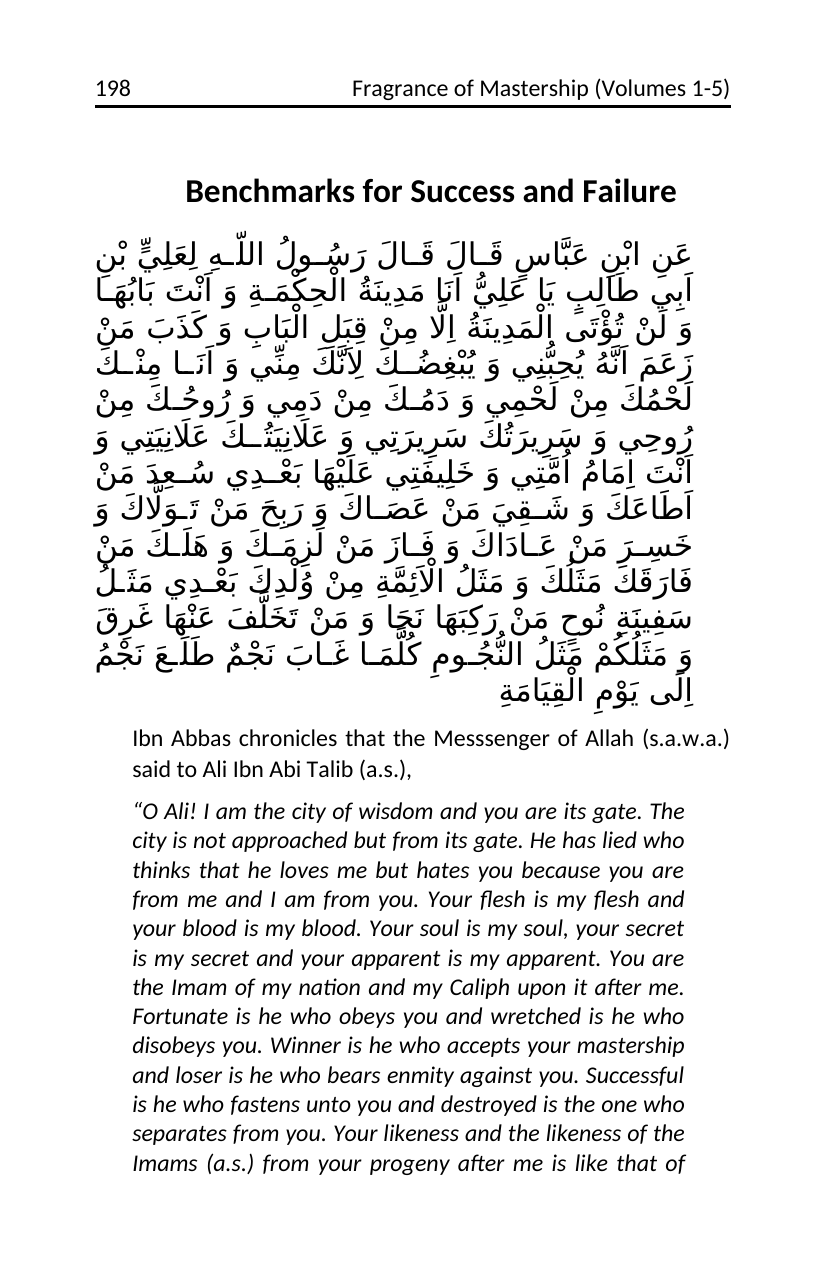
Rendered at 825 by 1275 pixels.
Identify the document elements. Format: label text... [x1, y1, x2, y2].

text Ibn Abbas chronicles that the Messsenger of Allah (s.a.w.a.) said to Ali Ibn Abi Talib (a.s.), [132, 721, 731, 784]
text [132, 796, 686, 1177]
subtitle Benchmarks for Success and Failure [132, 171, 731, 211]
text عَنِ ابْنِ عَبَّاسٍ قَالَ قَالَ رَسُولُ اللّهِ لِعَلِيٍّ بْنِ اَبِي طَالِبٍ يَا عَلِيُّ اَنَا مَدِينَةُ الْحِكْمَةِ وَ اَنْتَ بَابُهَا وَ لَنْ تُؤْتَى الْمَدِينَةُ اِلَّا مِنْ قِبَلِ الْبَابِ وَ كَذَبَ مَنْ زَعَمَ اَنَّهُ يُحِبُّنِي وَ يُبْغِضُكَ لِاَنَّكَ مِنِّي وَ اَنَا مِنْكَ لَحْمُكَ مِنْ لَحْمِي وَ دَمُكَ مِنْ دَمِي وَ رُوحُكَ مِنْ رُوحِي وَ سَرِيرَتُكَ سَرِيرَتِي وَ عَلَانِيَتُكَ عَلَانِيَتِي وَ اَنْتَ اِمَامُ اُمَّتِي وَ خَلِيفَتِي عَلَيْهَا بَعْدِي سُعِدَ مَنْ اَطَاعَكَ وَ شَقِيَ مَنْ عَصَاكَ وَ رَبِحَ مَنْ تَوَلَّاكَ وَ خَسِرَ مَنْ عَادَاكَ وَ فَازَ مَنْ لَزِمَكَ وَ هَلَكَ مَنْ فَارَقَكَ مَثَلُكَ وَ مَثَلُ الْاَئِمَّةِ مِنْ وُلْدِكَ بَعْدِي مَثَلُ سَفِينَةِ نُوحٍ مَنْ رَكِبَهَا نَجَا وَ مَنْ تَخَلَّفَ عَنْهَا غَرِقَ وَ مَثَلُكُمْ مَثَلُ النُّجُومِ كُلَّمَا غَابَ نَجْمٌ طَلَعَ نَجْمُ اِلَى يَوْمِ الْقِيَامَةِ [94, 236, 693, 709]
